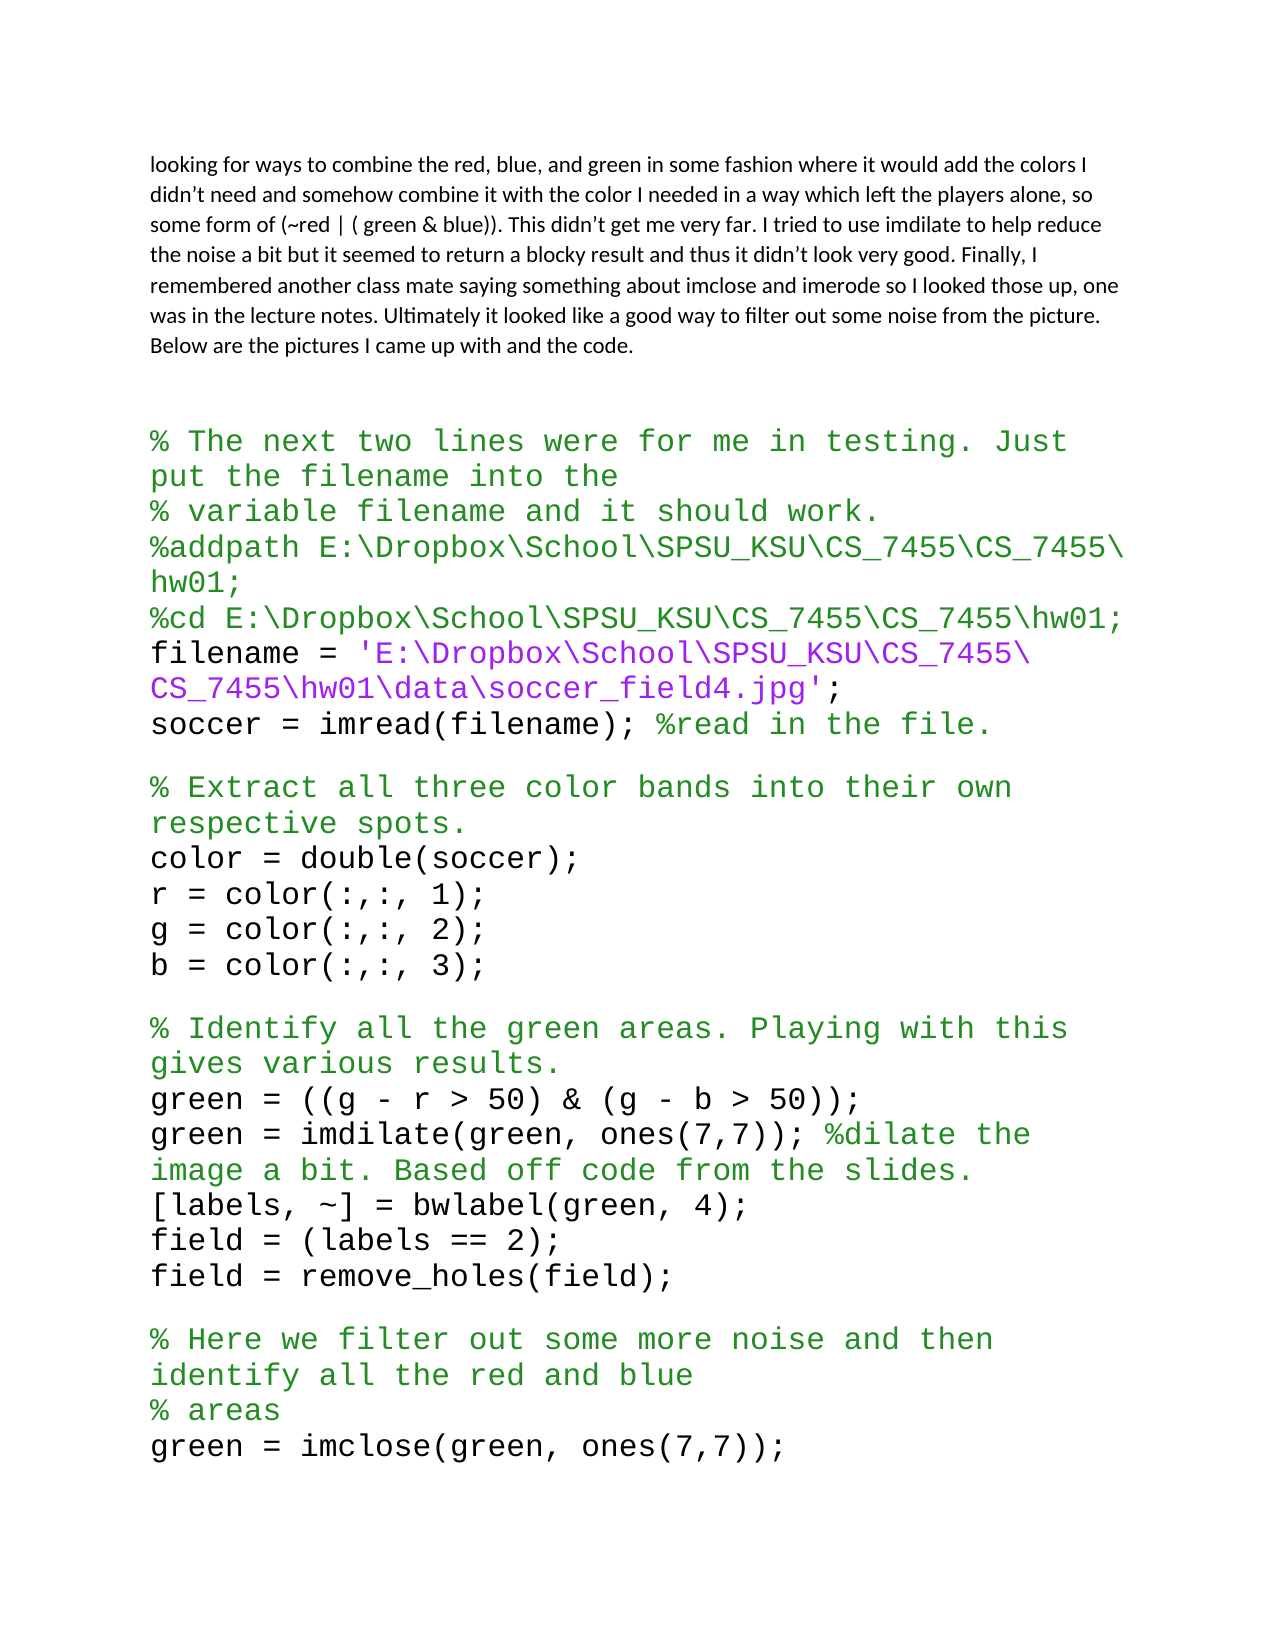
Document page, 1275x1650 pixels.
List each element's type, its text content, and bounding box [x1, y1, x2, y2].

text % The next two lines were for me in testing. Just put the filename into the [150, 425, 1125, 496]
text color = double(soccer); [150, 843, 1125, 878]
text %addpath E:\Dropbox\School\SPSU_KSU\CS_7455\CS_7455\hw01; [150, 531, 1125, 602]
text % variable filename and it should work. [150, 496, 1125, 531]
text green = imclose(green, ones(7,7)); [150, 1430, 1125, 1465]
text %cd E:\Dropbox\School\SPSU_KSU\CS_7455\CS_7455\hw01; [150, 602, 1125, 637]
text filename = 'E:\Dropbox\School\SPSU_KSU\CS_7455\CS_7455\hw01\data\soccer_field4.jpg'; [150, 637, 1125, 708]
text r = color(:,:, 1); [150, 878, 1125, 913]
text % Extract all three color bands into their own respective spots. [150, 772, 1125, 843]
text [150, 150, 1125, 359]
text b = color(:,:, 3); [150, 949, 1125, 984]
text [labels, ~] = bwlabel(green, 4); [150, 1189, 1125, 1225]
text green = imdilate(green, ones(7,7)); %dilate the image a bit. Based off code from the slides. [150, 1118, 1125, 1189]
text green = ((g - r > 50) & (g - b > 50)); [150, 1083, 1125, 1118]
text soccer = imread(filename); %read in the file. [150, 708, 1125, 744]
text % areas [150, 1394, 1125, 1430]
text field = remove_holes(field); [150, 1260, 1125, 1296]
text % Identify all the green areas. Playing with this gives various results. [150, 1012, 1125, 1083]
text g = color(:,:, 2); [150, 913, 1125, 949]
text field = (labels == 2); [150, 1225, 1125, 1260]
text % Here we filter out some more noise and then identify all the red and blue [150, 1324, 1125, 1394]
